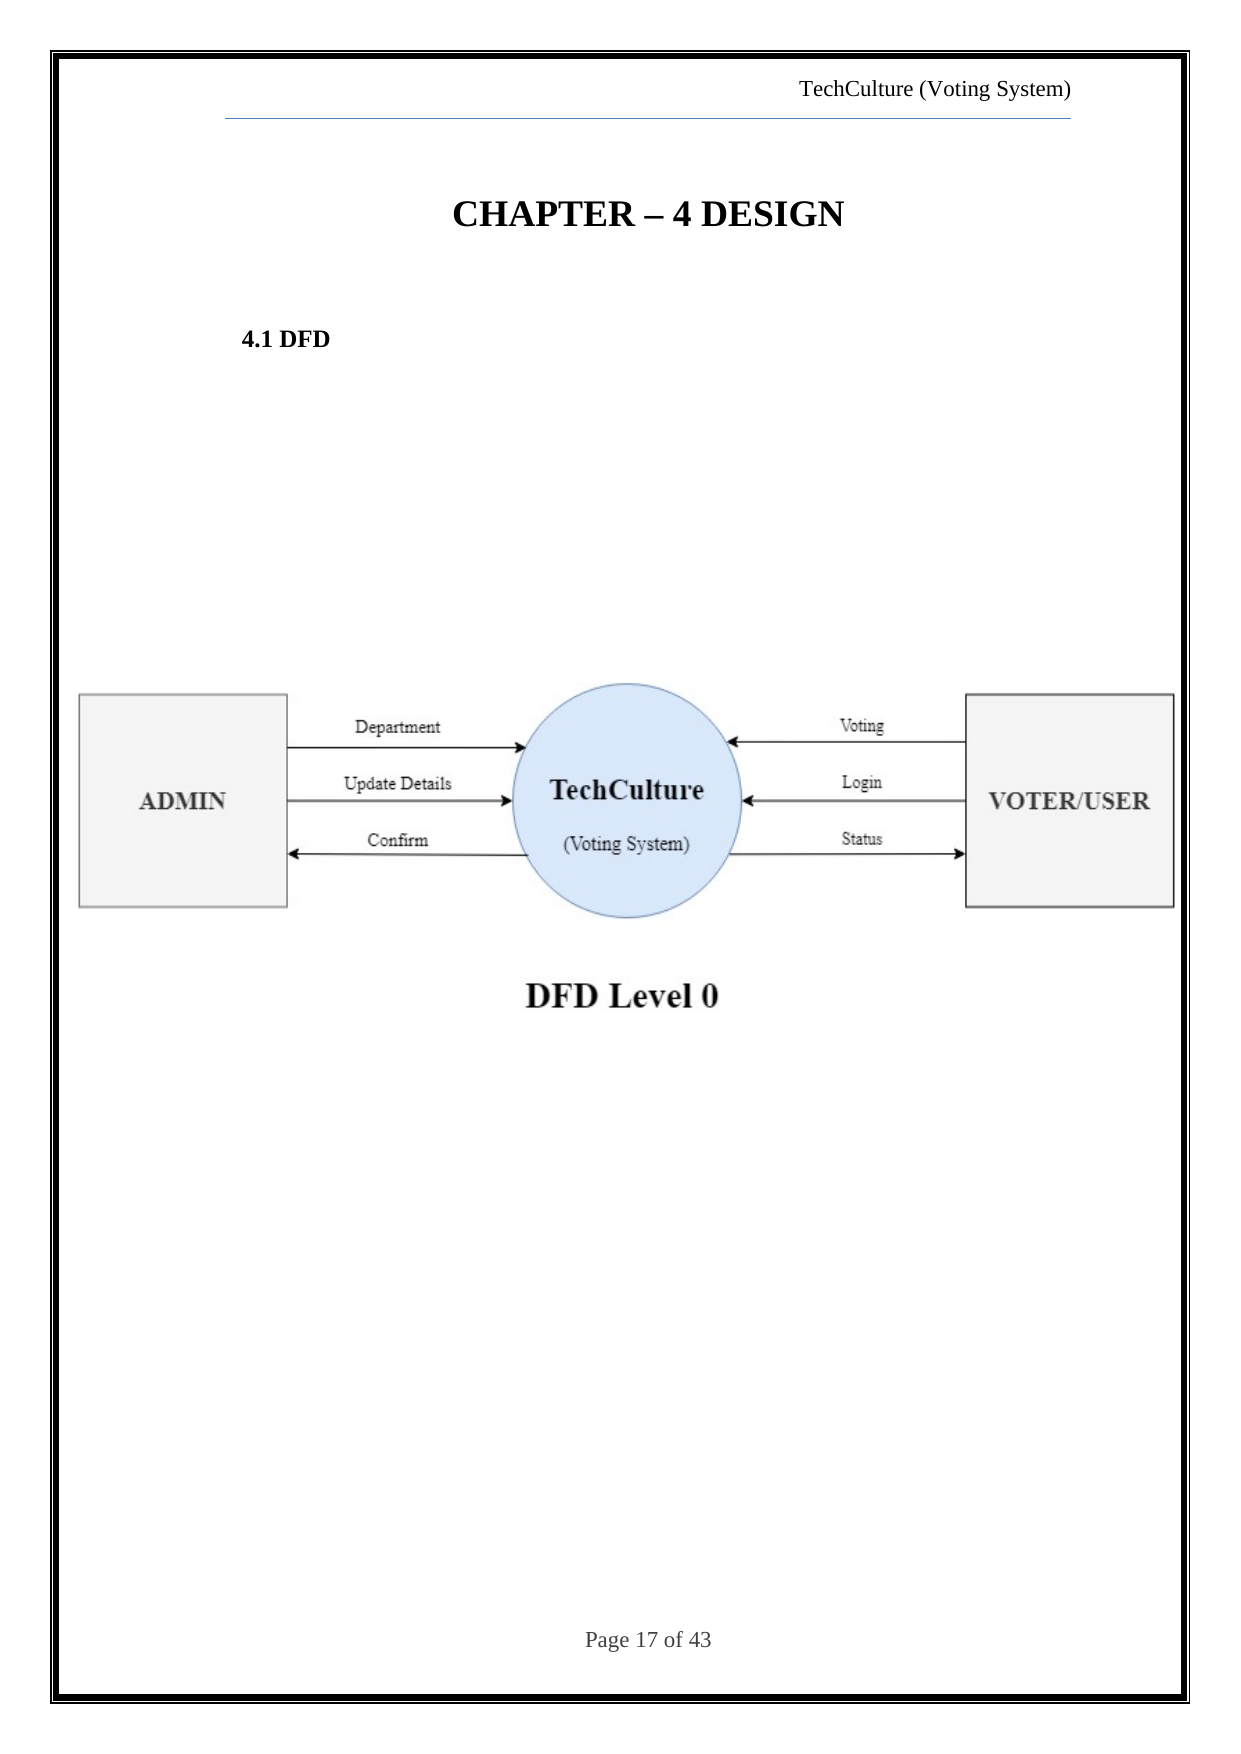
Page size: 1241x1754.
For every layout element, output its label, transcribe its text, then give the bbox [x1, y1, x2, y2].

picture [76, 682, 1176, 1046]
subtitle CHAPTER – 4 DESIGN [225, 191, 1071, 234]
subtitle 4.1 DFD [242, 324, 1071, 352]
